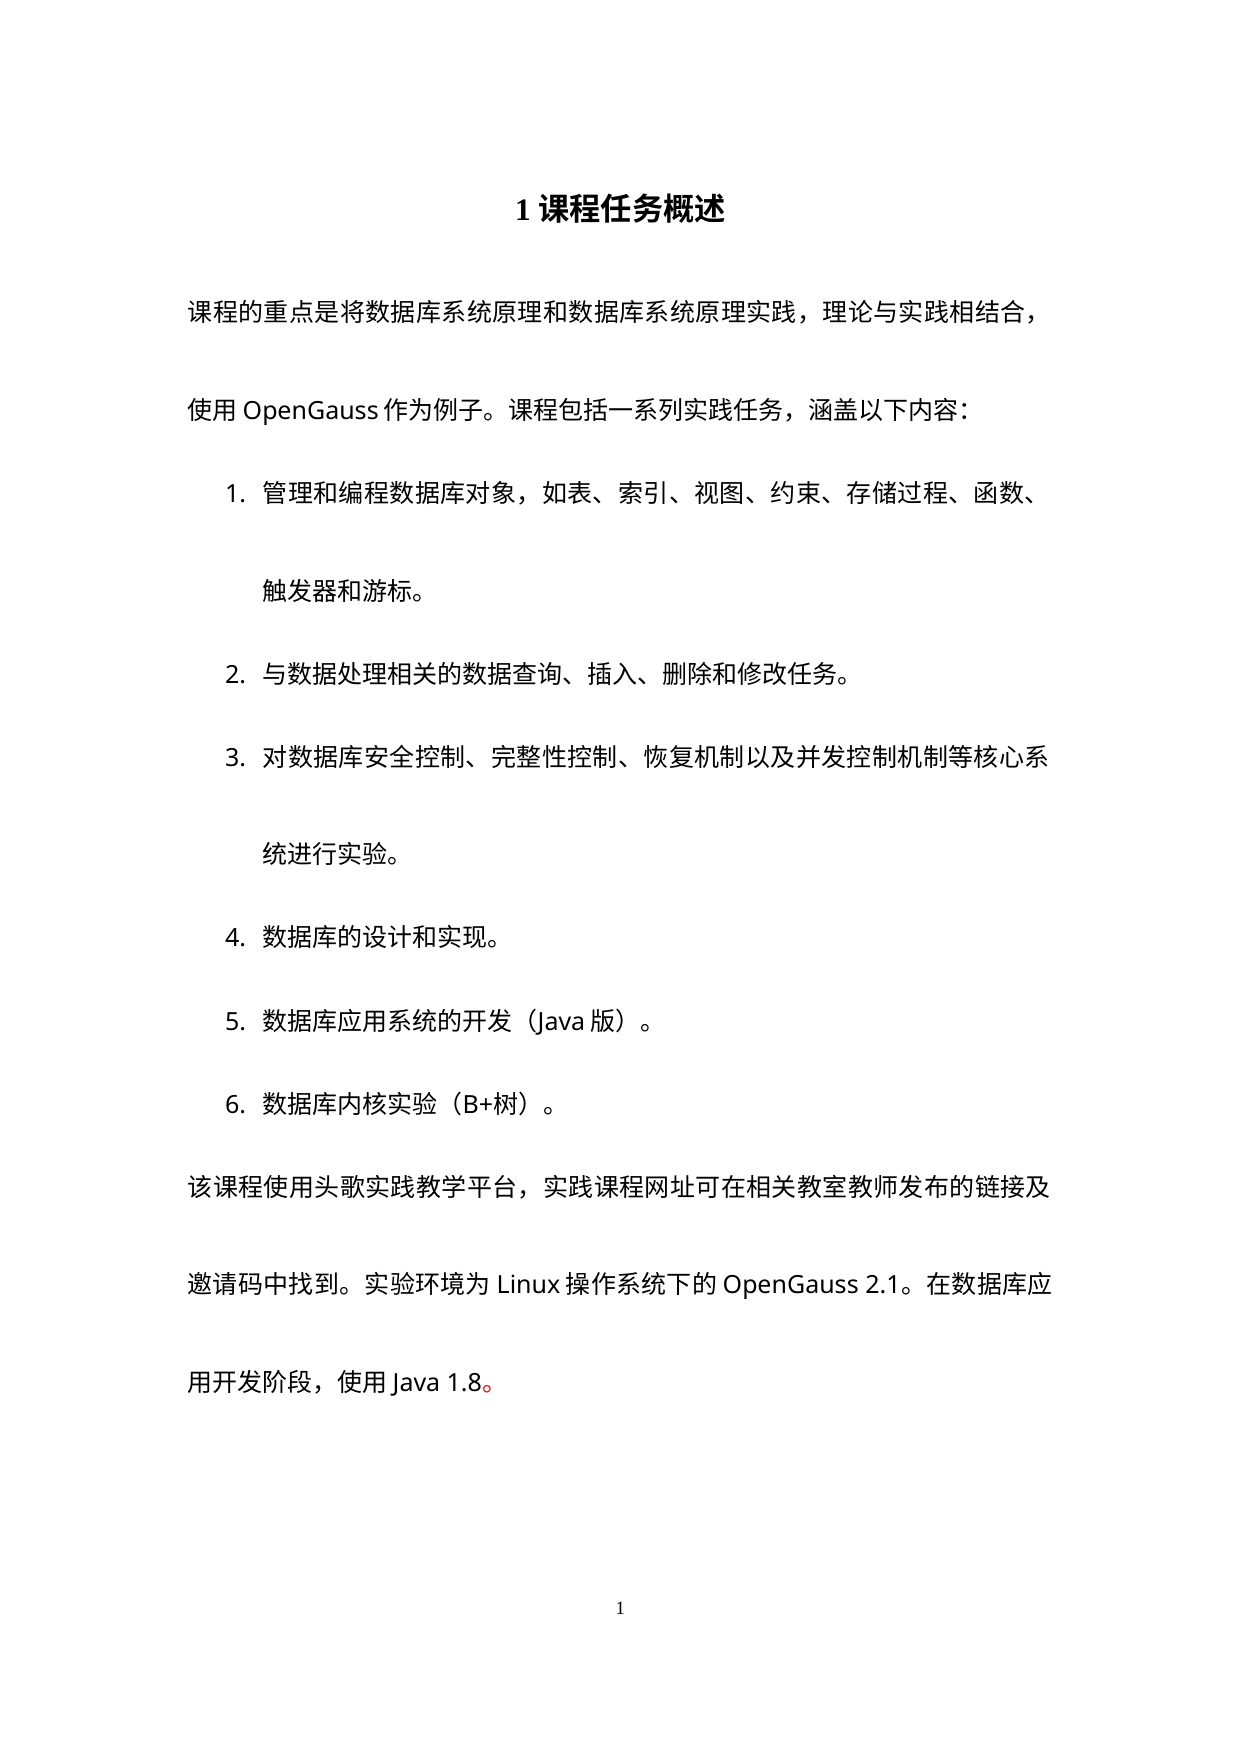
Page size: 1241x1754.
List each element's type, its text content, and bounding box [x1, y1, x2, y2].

text 该课程使用头歌实践教学平台，实践课程网址可在相关教室教师发布的链接及邀请码中找到。实验环境为Linux操作系统下的OpenGauss 2.1。在数据库应用开发阶段，使用Java 1.8。 [187, 1153, 1053, 1413]
subtitle 1 课程任务概述 [187, 175, 1053, 240]
list 数据库内核实验（B+树）。 [225, 1070, 1053, 1135]
list 对数据库安全控制、完整性控制、恢复机制以及并发控制机制等核心系统进行实验。 [225, 723, 1053, 885]
list 数据库的设计和实现。 [225, 903, 1053, 968]
list 管理和编程数据库对象，如表、索引、视图、约束、存储过程、函数、触发器和游标。 [225, 459, 1053, 622]
list 与数据处理相关的数据查询、插入、删除和修改任务。 [225, 640, 1053, 705]
text 课程的重点是将数据库系统原理和数据库系统原理实践，理论与实践相结合，使用OpenGauss作为例子。课程包括一系列实践任务，涵盖以下内容： [187, 278, 1053, 441]
list 数据库应用系统的开发（Java版）。 [225, 987, 1053, 1052]
